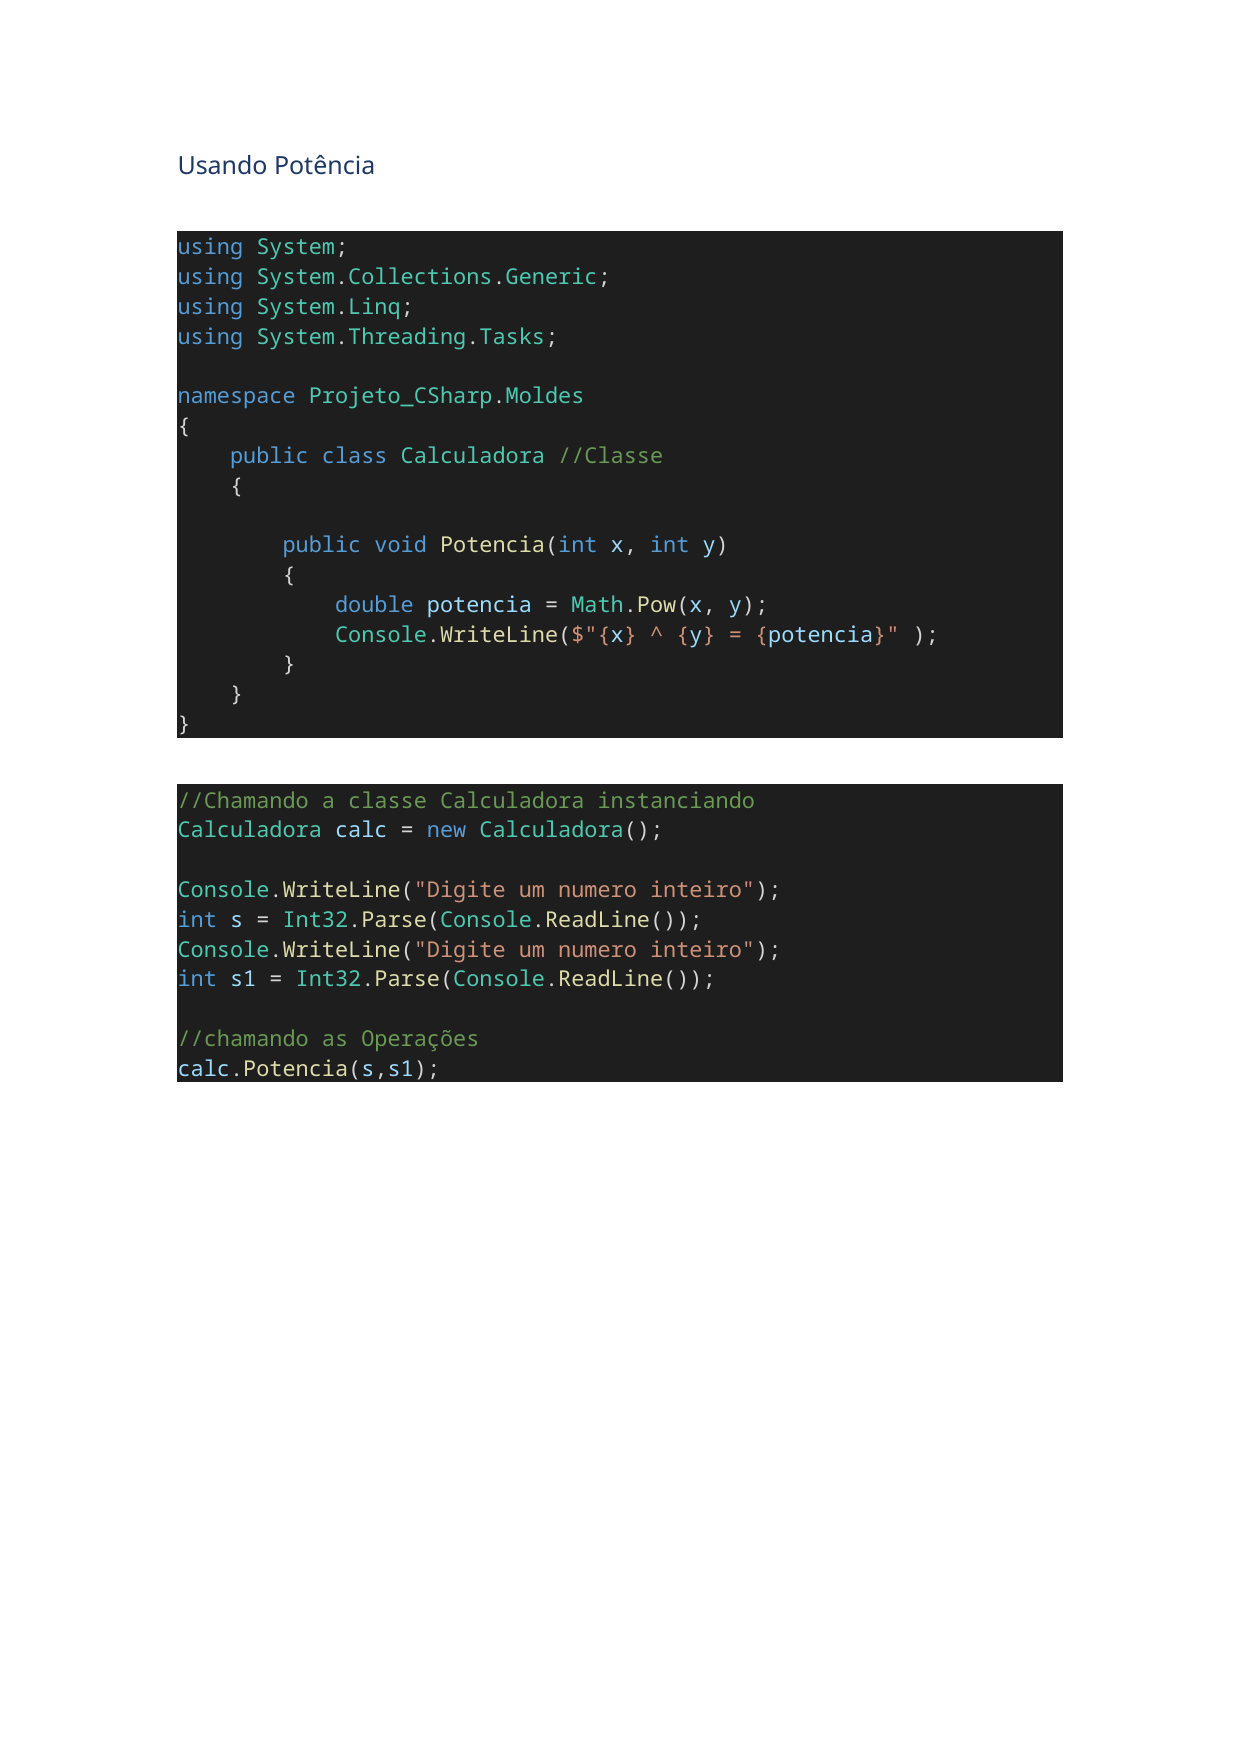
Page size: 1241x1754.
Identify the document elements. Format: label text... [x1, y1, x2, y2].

text } [177, 708, 1063, 738]
subtitle Usando Potência [177, 148, 1063, 182]
text Calculadora calc = new Calculadora(); [177, 814, 1063, 844]
text { [177, 469, 1063, 499]
text double potencia = Math.Pow(x, y); [177, 589, 1063, 618]
text Console.WriteLine("Digite um numero inteiro"); [177, 874, 1063, 904]
text } [177, 678, 1063, 708]
text //chamando as Operações [177, 1023, 1063, 1053]
text using System; [177, 231, 1063, 261]
text namespace Projeto_CSharp.Moldes [177, 380, 1063, 410]
text public class Calculadora //Classe [177, 440, 1063, 469]
text int s = Int32.Parse(Console.ReadLine()); [177, 904, 1063, 933]
text int s1 = Int32.Parse(Console.ReadLine()); [177, 963, 1063, 993]
text public void Potencia(int x, int y) [177, 529, 1063, 559]
text calc.Potencia(s,s1); [177, 1053, 1063, 1082]
text { [177, 410, 1063, 440]
text //Chamando a classe Calculadora instanciando [177, 784, 1063, 814]
text { [177, 559, 1063, 589]
text Console.WriteLine($"{x} ^ {y} = {potencia}" ); [177, 618, 1063, 648]
text } [177, 648, 1063, 678]
text using System.Linq; [177, 291, 1063, 321]
text using System.Threading.Tasks; [177, 321, 1063, 350]
text using System.Collections.Generic; [177, 261, 1063, 291]
text Console.WriteLine("Digite um numero inteiro"); [177, 933, 1063, 963]
